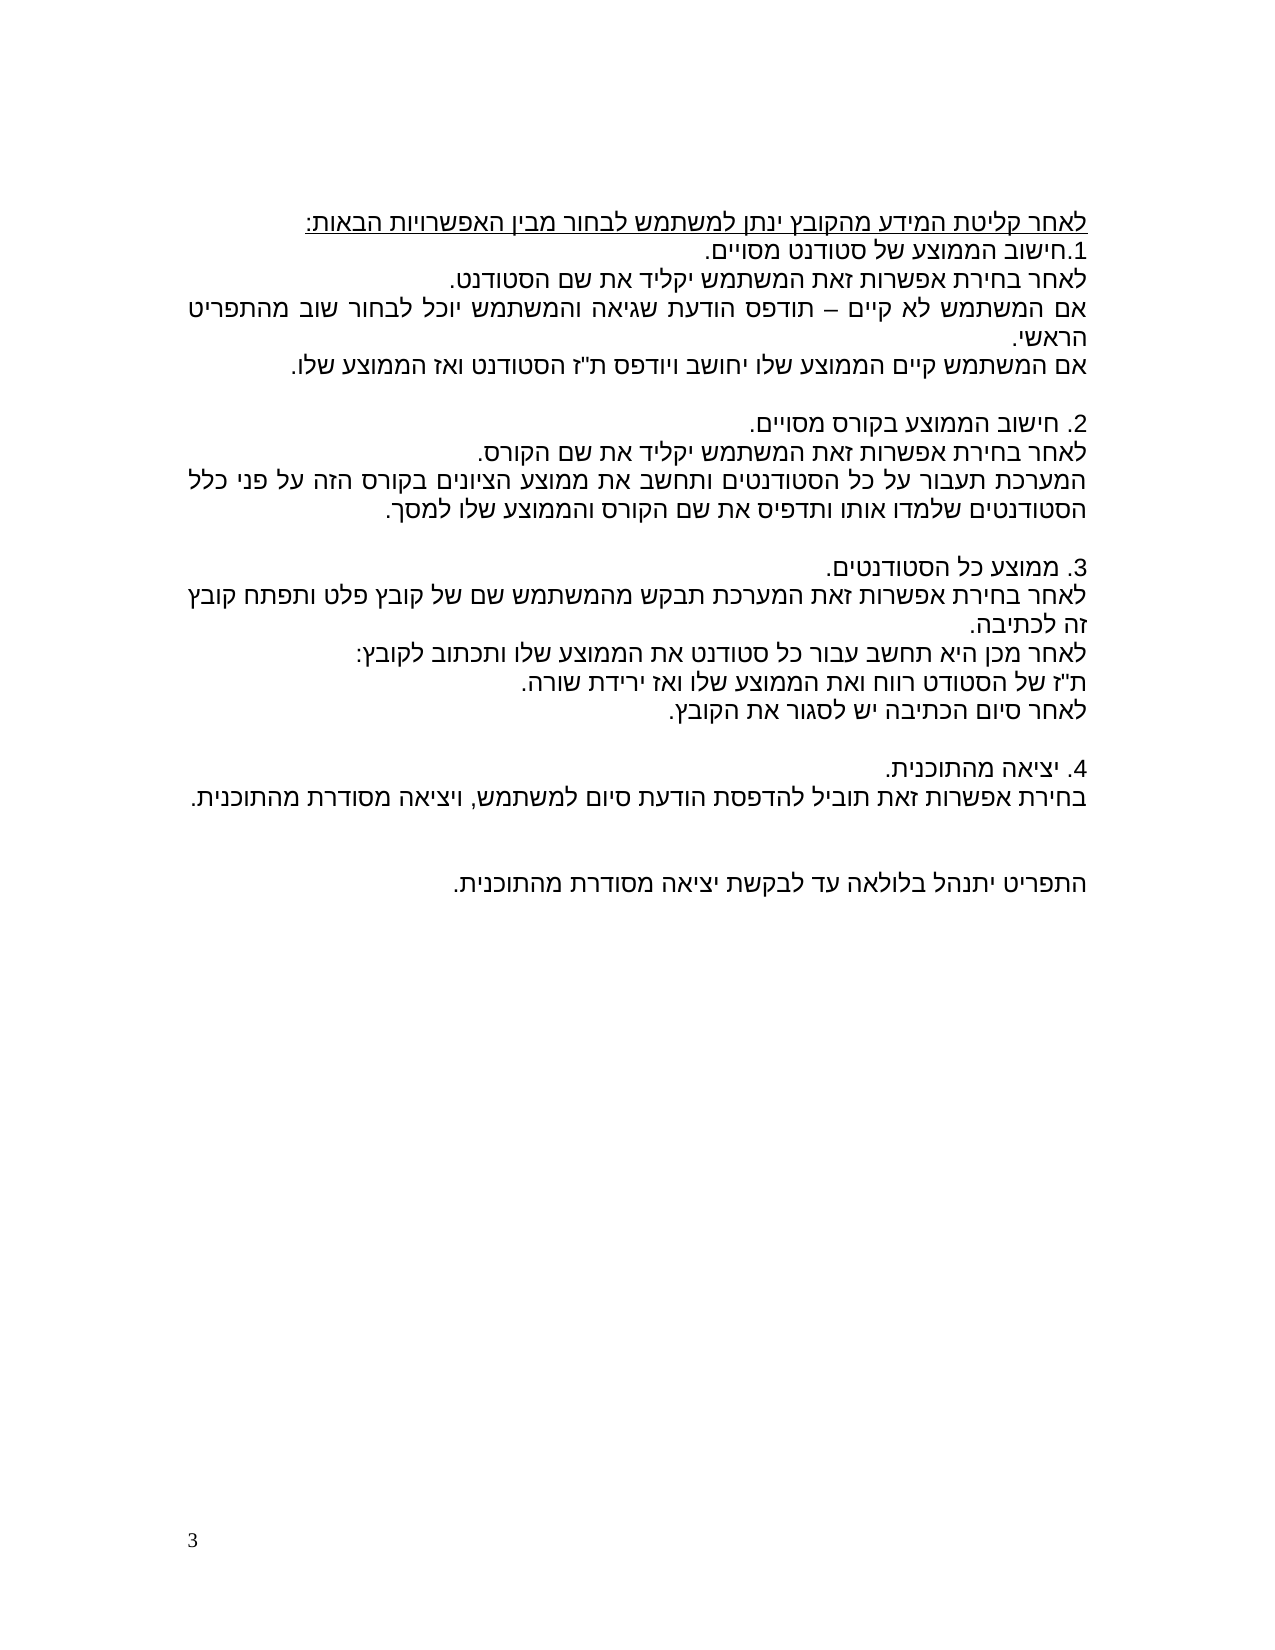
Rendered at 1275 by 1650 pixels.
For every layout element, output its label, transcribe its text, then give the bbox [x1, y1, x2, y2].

text לאחר סיום הכתיבה יש לסגור את הקובץ. [187, 696, 1087, 725]
text אם המשתמש קיים הממוצע שלו יחושב ויודפס ת"ז הסטודנט ואז הממוצע שלו. [187, 351, 1087, 380]
text לאחר בחירת אפשרות זאת המשתמש יקליד את שם הסטודנט. [187, 265, 1087, 294]
text 1.חישוב הממוצע של סטודנט מסויים. [187, 236, 1087, 265]
text לאחר בחירת אפשרות זאת המערכת תבקש מהמשתמש שם של קובץ פלט ותפתח קובץ זה לכתיבה. [187, 581, 1087, 639]
text לאחר קליטת המידע מהקובץ ינתן למשתמש לבחור מבין האפשרויות הבאות: [187, 207, 1087, 236]
text 3. ממוצע כל הסטודנטים. [187, 552, 1087, 581]
text 4. יציאה מהתוכנית. [187, 754, 1087, 782]
text אם המשתמש לא קיים – תודפס הודעת שגיאה והמשתמש יוכל לבחור שוב מהתפריט הראשי. [187, 294, 1087, 351]
text המערכת תעבור על כל הסטודנטים ותחשב את ממוצע הציונים בקורס הזה על פני כלל הסטודנטים שלמדו אותו ותדפיס את שם הקורס והממוצע שלו למסך. [187, 466, 1087, 524]
text התפריט יתנהל בלולאה עד לבקשת יציאה מסודרת מהתוכנית. [187, 869, 1087, 897]
text בחירת אפשרות זאת תוביל להדפסת הודעת סיום למשתמש, ויציאה מסודרת מהתוכנית. [187, 782, 1087, 811]
text 2. חישוב הממוצע בקורס מסויים. [187, 409, 1087, 437]
text לאחר בחירת אפשרות זאת המשתמש יקליד את שם הקורס. [187, 437, 1087, 466]
text ת"ז של הסטודט רווח ואת הממוצע שלו ואז ירידת שורה. [187, 667, 1087, 696]
text לאחר מכן היא תחשב עבור כל סטודנט את הממוצע שלו ותכתוב לקובץ: [187, 639, 1087, 667]
